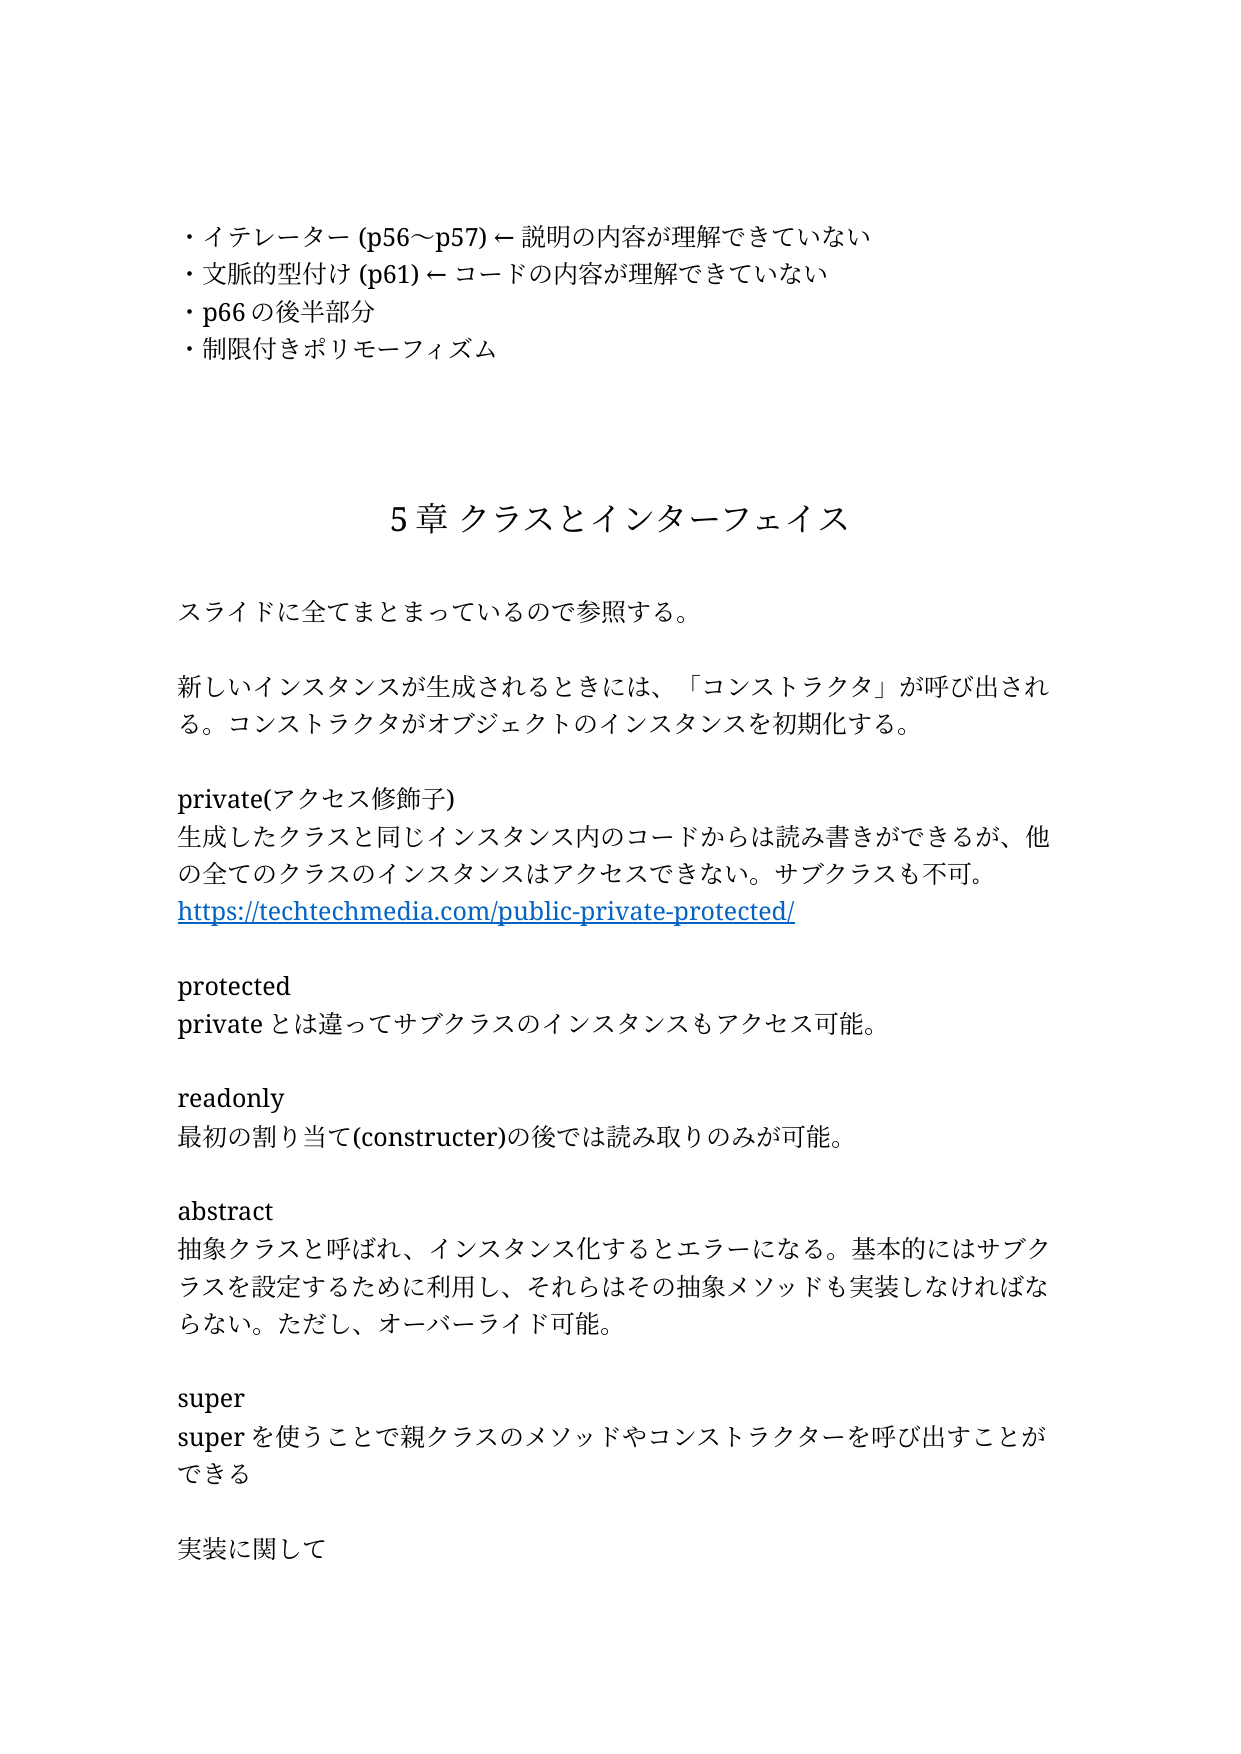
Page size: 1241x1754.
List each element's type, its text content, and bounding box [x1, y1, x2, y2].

text スライドに全てまとまっているので参照する。 [177, 592, 1063, 629]
text 抽象クラスと呼ばれ、インスタンス化するとエラーになる。基本的にはサブクラスを設定するために利用し、それらはその抽象メソッドも実装しなければならない。ただし、オーバーライド可能。 [177, 1229, 1063, 1342]
text ・文脈的型付け (p61) ← コードの内容が理解できていない [177, 254, 1063, 292]
text abstract [177, 1192, 1063, 1229]
text 最初の割り当て(constructer)の後では読み取りのみが可能。 [177, 1117, 1063, 1154]
text private(アクセス修飾子) [177, 779, 1063, 817]
text https://techtechmedia.com/public-private-protected/ [177, 892, 1063, 929]
text protected [177, 967, 1063, 1004]
text ・p66の後半部分 [177, 292, 1063, 329]
text privateとは違ってサブクラスのインスタンスもアクセス可能。 [177, 1004, 1063, 1042]
text ・イテレーター (p56〜p57) ← 説明の内容が理解できていない [177, 217, 1063, 254]
text 新しいインスタンスが生成されるときには、「コンストラクタ」が呼び出される。コンストラクタがオブジェクトのインスタンスを初期化する。 [177, 667, 1063, 742]
text superを使うことで親クラスのメソッドやコンストラクターを呼び出すことができる [177, 1417, 1063, 1492]
text ・制限付きポリモーフィズム [177, 329, 1063, 367]
text 実装に関して [177, 1529, 1063, 1567]
text super [177, 1379, 1063, 1417]
text readonly [177, 1079, 1063, 1117]
text 生成したクラスと同じインスタンス内のコードからは読み書きができるが、他の全てのクラスのインスタンスはアクセスできない。サブクラスも不可。 [177, 817, 1063, 892]
text 5章 クラスとインターフェイス [177, 479, 1063, 554]
